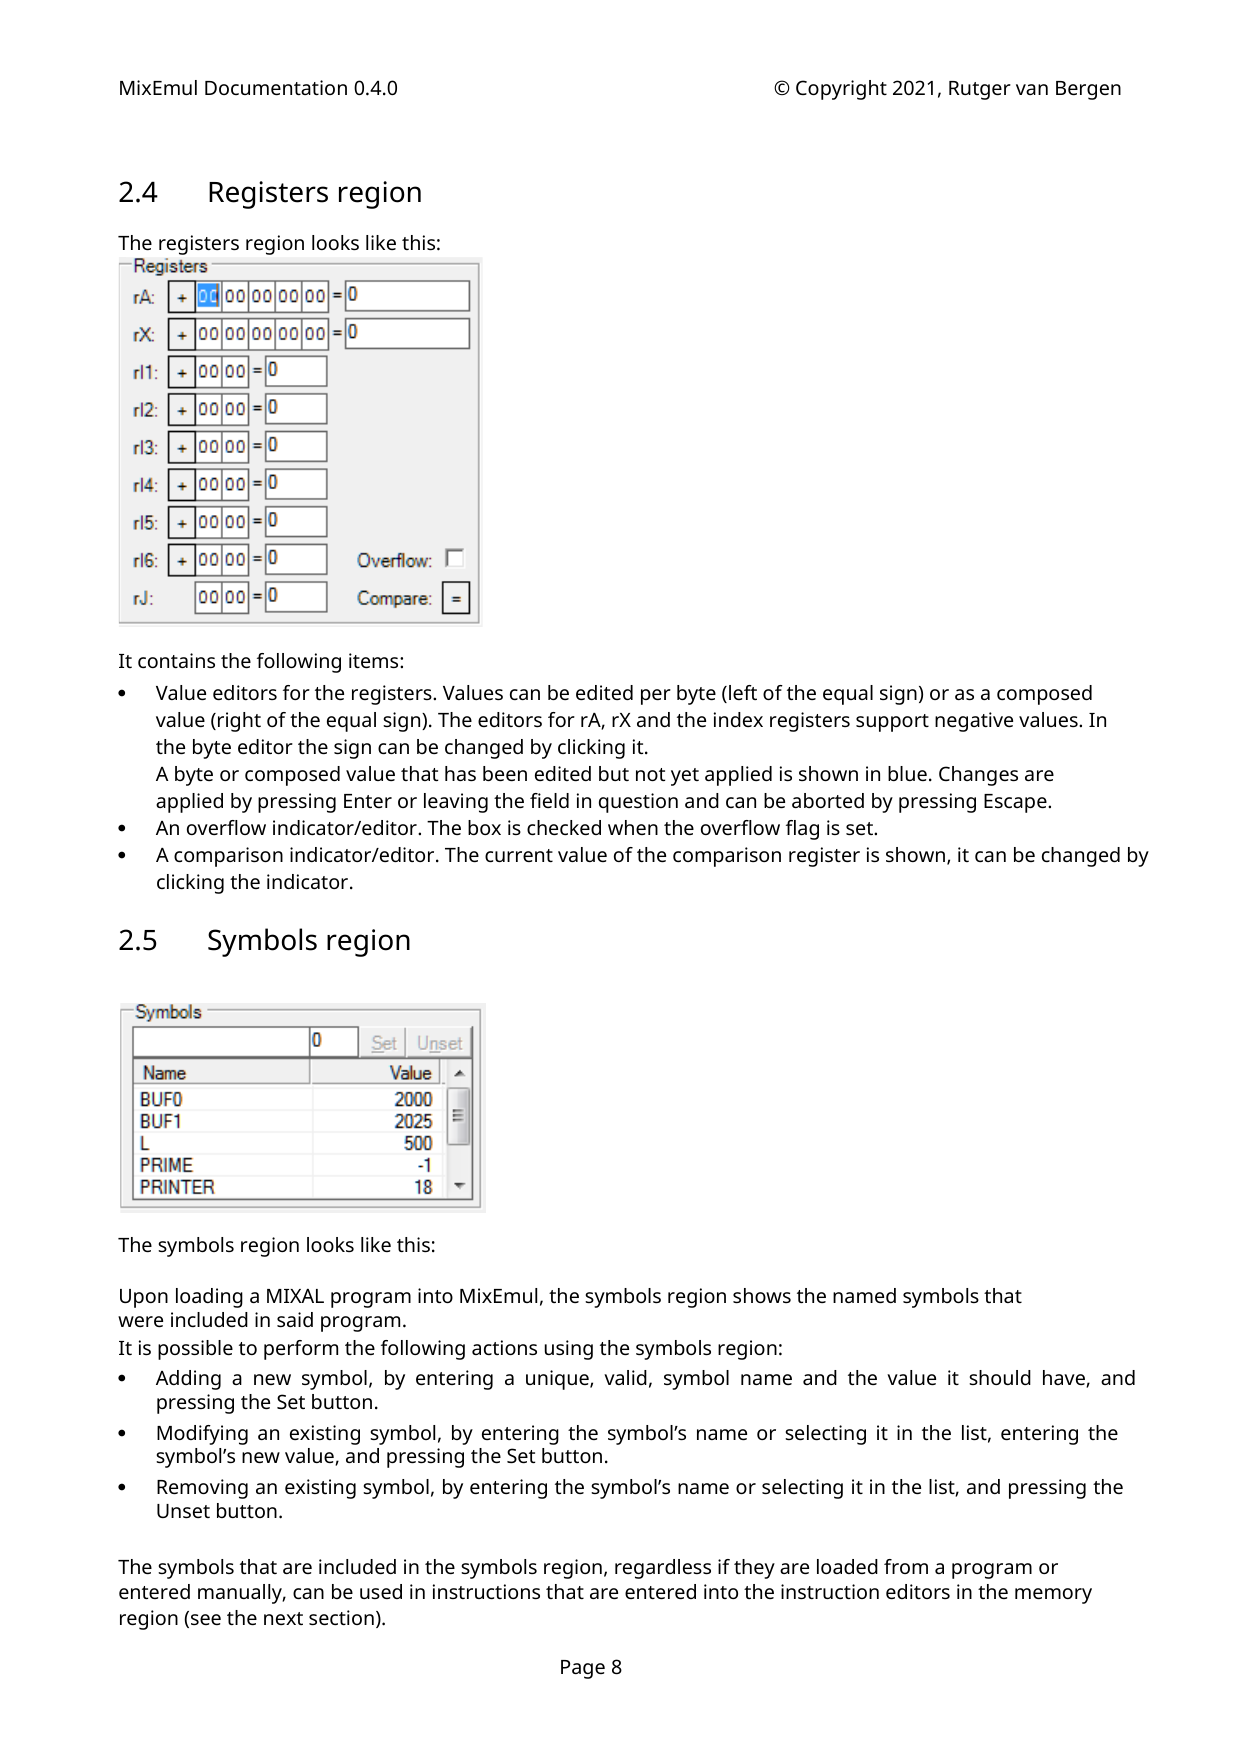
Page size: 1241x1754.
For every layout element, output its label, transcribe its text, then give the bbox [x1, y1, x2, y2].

list An overflow indicator/editor. The box is checked when the overflow flag is set. [118, 814, 1152, 841]
text The symbols that are included in the symbols region, regardless if they are loaded from a program or entered manually, can be used in instructions that are entered into the instruction editors in the memory region (see the next section). [118, 1554, 1125, 1631]
text A byte or composed value that has been edited but not yet applied is shown in blue. Changes are applied by pressing Enter or leaving the field in question and can be aborted by pressing Escape. [156, 761, 1100, 814]
subtitle Registers region [118, 173, 1152, 211]
picture [118, 257, 483, 627]
subtitle Symbols region [118, 920, 1152, 959]
text The registers region looks like this: [118, 229, 1152, 256]
text Upon loading a MIXAL program into MixEmul, the symbols region shows the named symbols that were included in said program. [118, 1284, 1063, 1333]
list Removing an existing symbol, by entering the symbol’s name or selecting it in the list, and pressing the Unset button. [118, 1475, 1125, 1524]
list Adding a new symbol, by entering a unique, valid, symbol name and the value it should have, and pressing the Set button. [118, 1366, 1138, 1415]
list Value editors for the registers. Values can be edited per byte (left of the equal sign) or as a composed value (right of the equal sign). The editors for rA, rX and the index registers support negative values. In the byte editor the sign can be changed by clicking it. [118, 679, 1144, 761]
text It is possible to perform the following actions using the symbols region: [118, 1334, 1152, 1361]
list Modifying an existing symbol, by entering the symbol’s name or selecting it in the list, entering the symbol’s new value, and pressing the Set button. [118, 1421, 1121, 1469]
picture [120, 1003, 486, 1213]
list A comparison indicator/editor. The current value of the comparison register is shown, it can be changed by clicking the indicator. [118, 841, 1152, 895]
text It contains the following items: [118, 647, 1152, 674]
